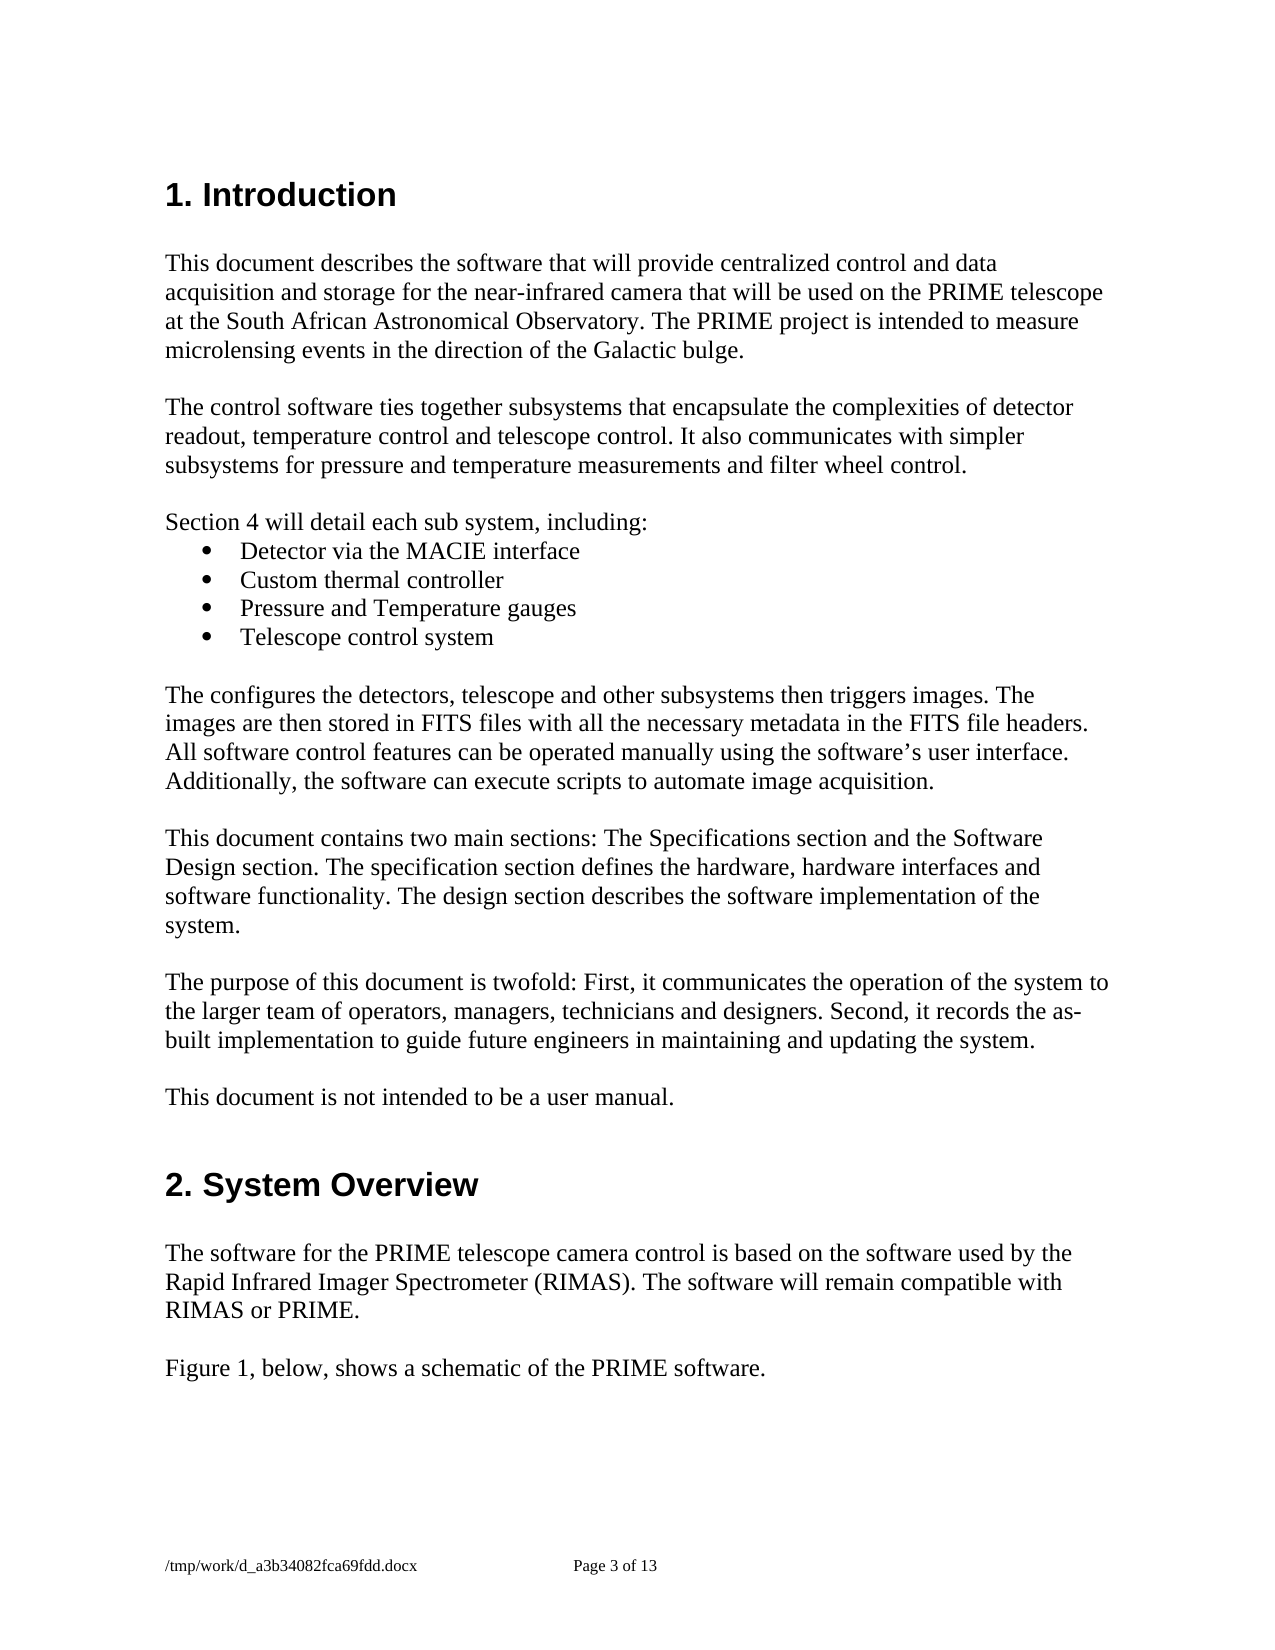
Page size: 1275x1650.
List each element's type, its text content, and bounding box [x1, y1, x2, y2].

text Section 4 will detail each sub system, including: [165, 507, 1110, 536]
text This document contains two main sections: The Specifications section and the Software Design section. The specification section defines the hardware, hardware interfaces and software functionality. The design section describes the software implementation of the system. [165, 823, 1110, 938]
text This document describes the software that will provide centralized control and data acquisition and storage for the near-infrared camera that will be used on the PRIME telescope at the South African Astronomical Observatory. The PRIME project is intended to measure microlensing events in the direction of the Galactic bulge. [165, 248, 1110, 363]
text The configures the detectors, telescope and other subsystems then triggers images. The images are then stored in FITS files with all the necessary metadata in the FITS file headers. All software control features can be operated manually using the software’s user interface. Additionally, the software can execute scripts to automate image acquisition. [165, 680, 1110, 795]
text The purpose of this document is twofold: First, it communicates the operation of the system to the larger team of operators, managers, technicians and designers. Second, it records the as-built implementation to guide future engineers in maintaining and updating the system. [165, 967, 1110, 1053]
subtitle Introduction [165, 175, 1110, 213]
list Pressure and Temperature gauges [202, 593, 1110, 622]
subtitle System Overview [165, 1165, 1110, 1203]
list Custom thermal controller [202, 565, 1110, 593]
list Telescope control system [202, 622, 1110, 651]
text Figure 1, below, shows a schematic of the PRIME software. [165, 1353, 1110, 1382]
text This document is not intended to be a user manual. [165, 1082, 1110, 1111]
text The software for the PRIME telescope camera control is based on the software used by the Rapid Infrared Imager Spectrometer (RIMAS). The software will remain compatible with RIMAS or PRIME. [165, 1238, 1110, 1324]
list Detector via the MACIE interface [202, 536, 1110, 565]
text The control software ties together subsystems that encapsulate the complexities of detector readout, temperature control and telescope control. It also communicates with simpler subsystems for pressure and temperature measurements and filter wheel control. [165, 392, 1110, 478]
